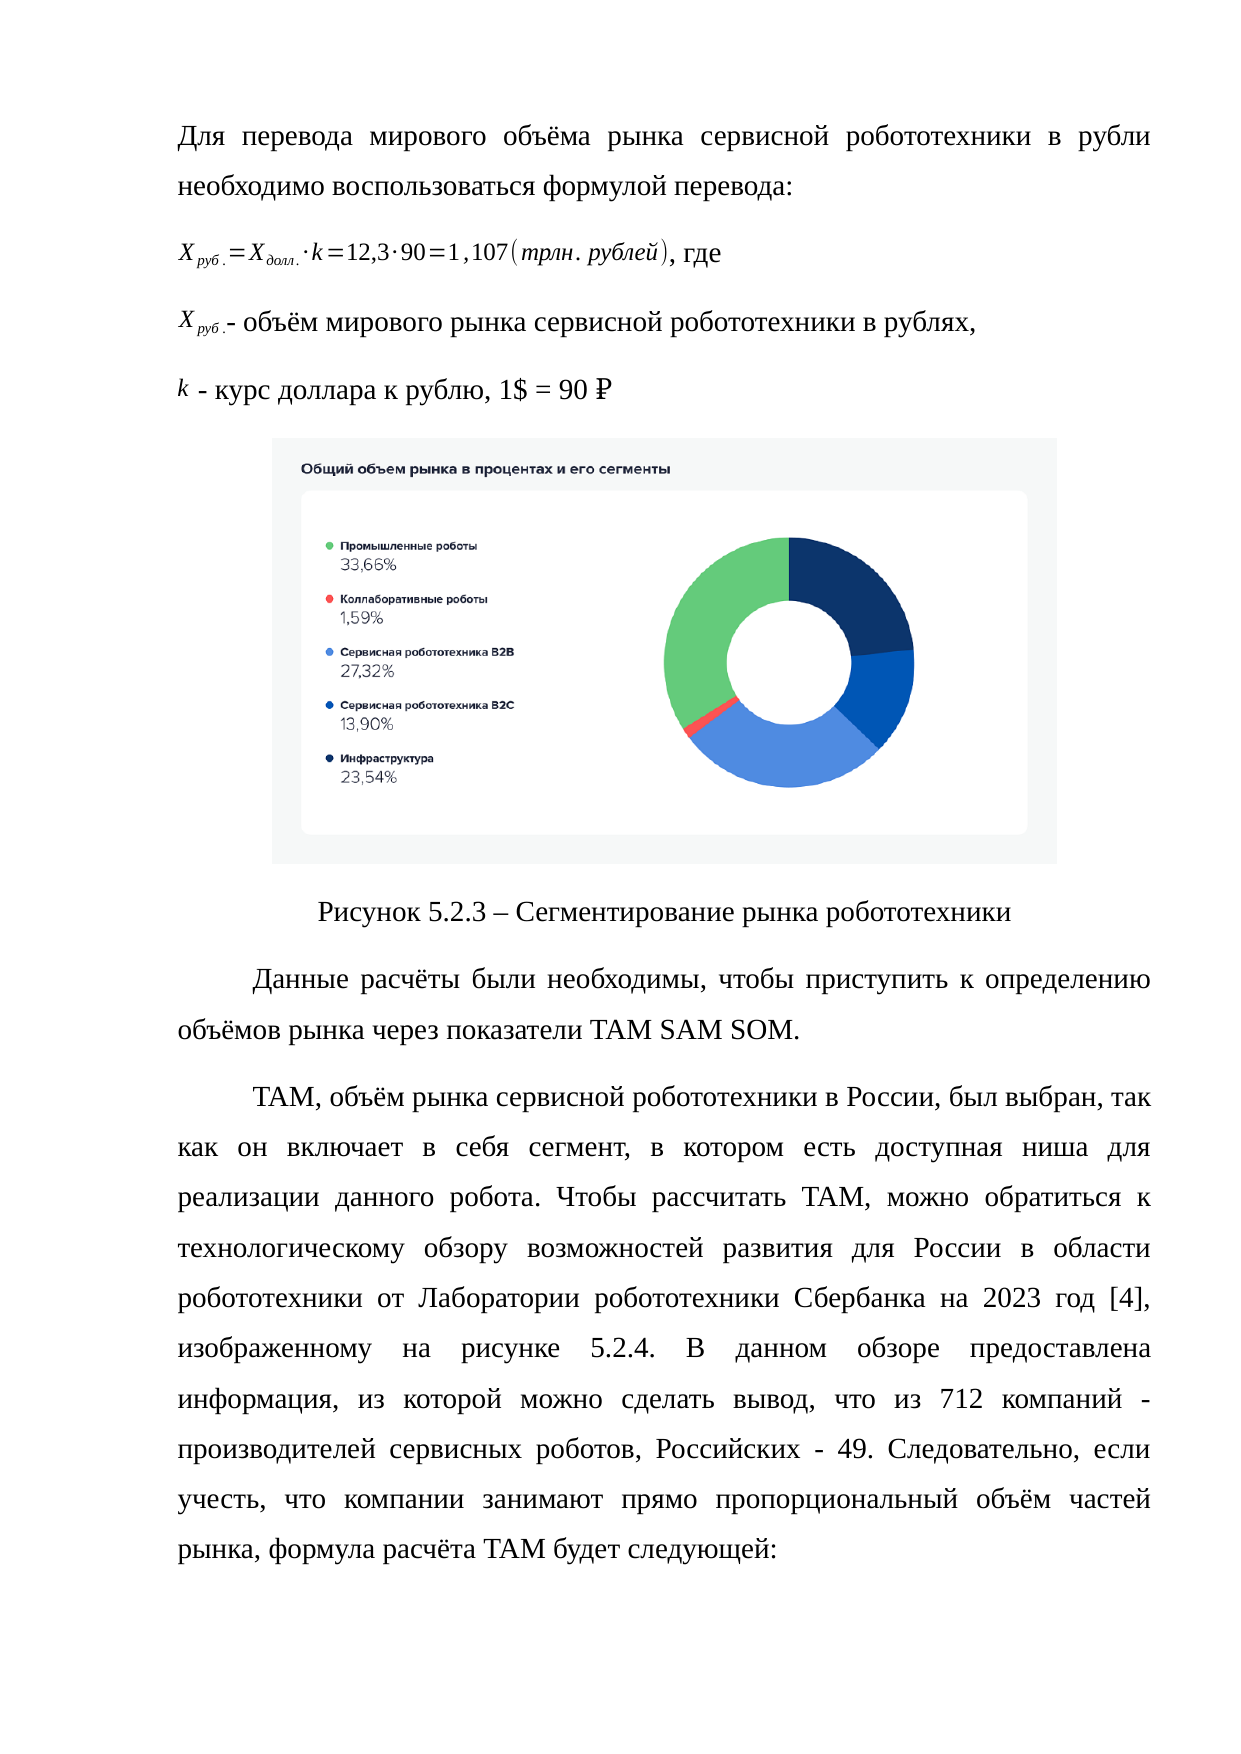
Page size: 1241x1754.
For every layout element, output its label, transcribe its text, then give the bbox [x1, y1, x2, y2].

text Рисунок 5.2.3 – Сегментирование рынка робототехники [177, 894, 1152, 928]
text TAM, объём рынка сервисной робототехники в России, был выбран, так как он включает в себя сегмент, в котором есть доступная ниша для реализации данного робота. Чтобы рассчитать TAM, можно обратиться к технологическому обзору возможностей развития для России в области робототехники от Лаборатории робототехники Сбербанка на 2023 год [4], изображенному на рисунке 5.2.4. В данном обзоре предоставлена информация, из которой можно сделать вывод, что из 712 компаний - производителей сервисных роботов, Российских - 49. Следовательно, если учесть, что компании занимают прямо пропорциональный объём частей рынка, формула расчёта TAM будет следующей: [177, 1079, 1152, 1565]
text Данные расчёты были необходимы, чтобы приступить к определению объёмов рынка через показатели TAM SAM SOM. [177, 962, 1152, 1045]
picture [272, 438, 1057, 864]
text , где [177, 235, 1152, 270]
text - объём мирового рынка сервисной робототехники в рублях, [177, 304, 1152, 338]
text - курс доллара к рублю, 1$ = 90 ₽ [177, 372, 1152, 406]
text Для перевода мирового объёма рынка сервисной робототехники в рубли необходимо воспользоваться формулой перевода: [177, 118, 1152, 202]
